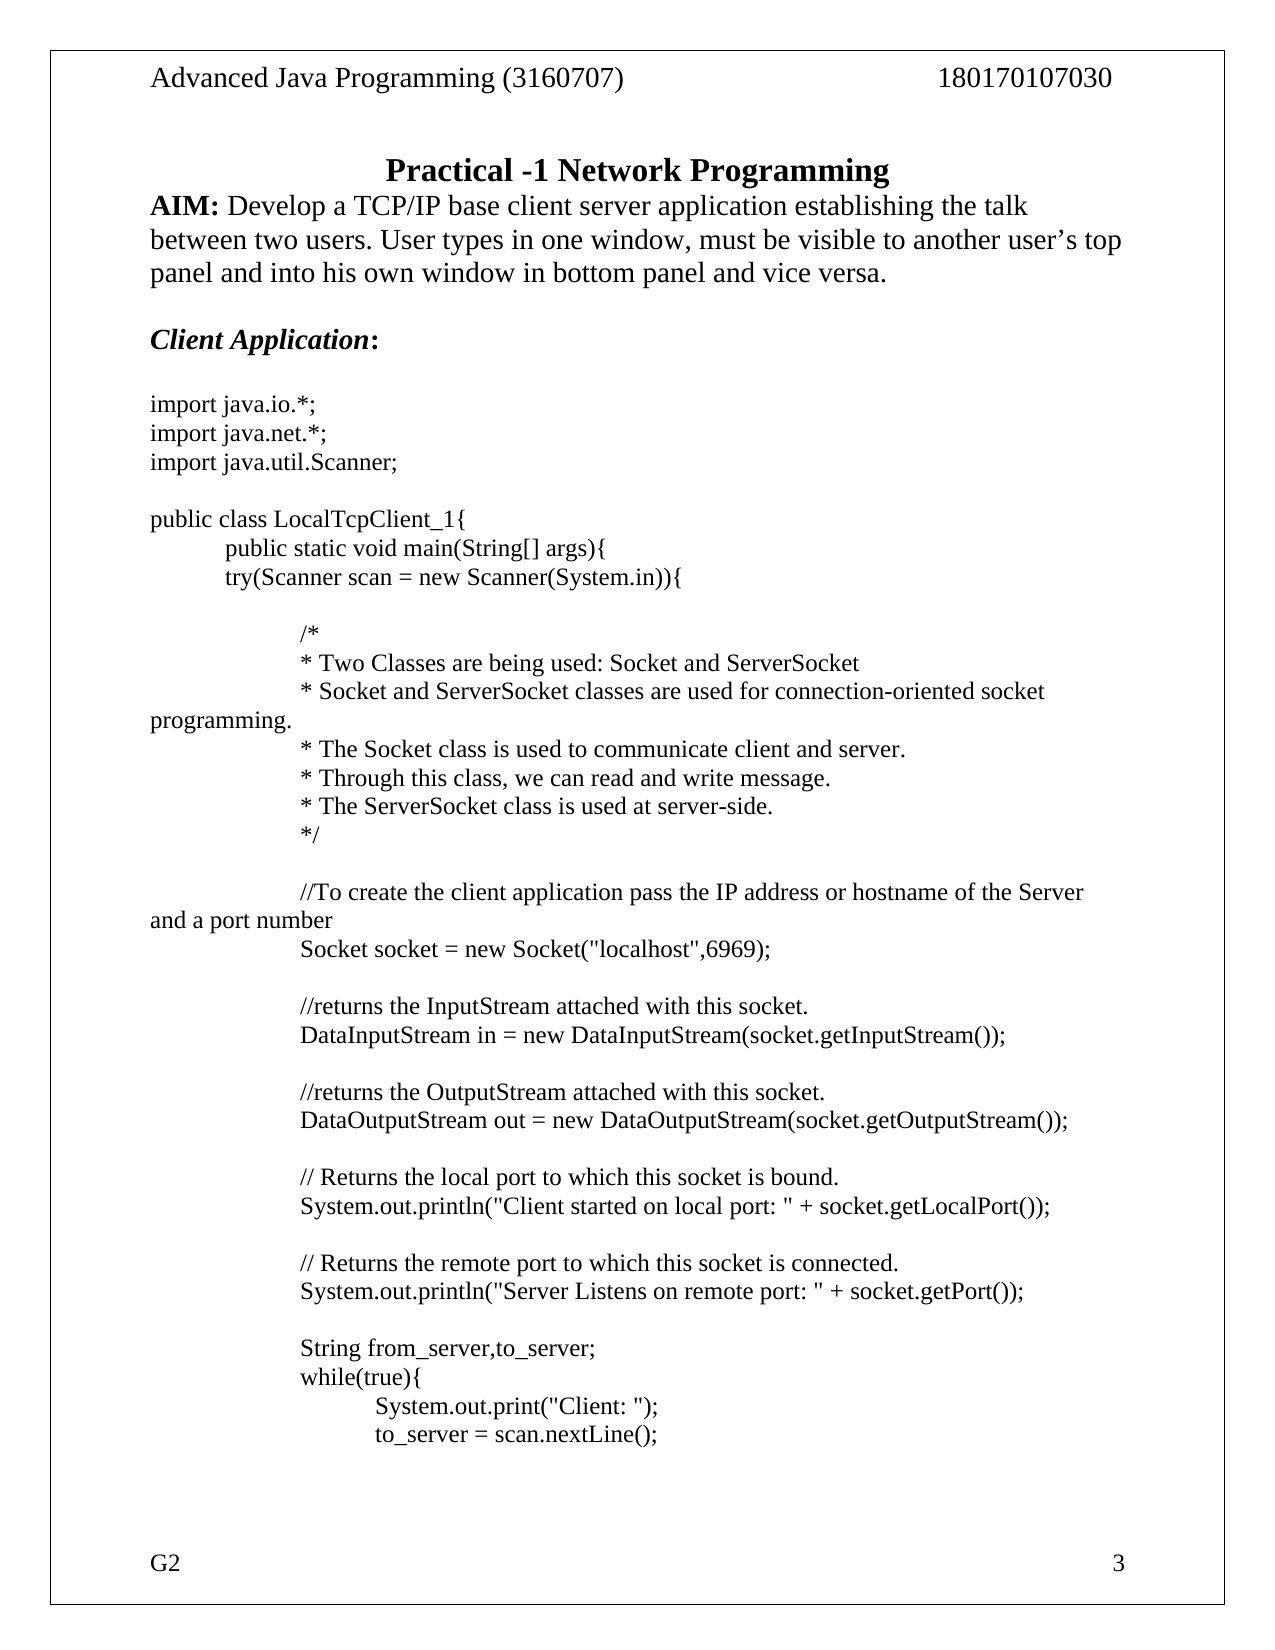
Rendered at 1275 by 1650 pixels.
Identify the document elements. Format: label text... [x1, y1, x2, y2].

text Practical -1 Network Programming [150, 150, 1125, 188]
text to_server = scan.nextLine(); [150, 1419, 1125, 1448]
text DataInputStream in = new DataInputStream(socket.getInputStream()); [150, 1020, 1125, 1049]
text import java.io.*; [150, 389, 1125, 418]
text Client Application: [150, 322, 1125, 356]
text //returns the OutputStream attached with this socket. [150, 1077, 1125, 1105]
text public class LocalTcpClient_1{ [150, 504, 1125, 533]
text * Socket and ServerSocket classes are used for connection-oriented socket programming. [150, 676, 1125, 734]
text * The Socket class is used to communicate client and server. [150, 734, 1125, 763]
text DataOutputStream out = new DataOutputStream(socket.getOutputStream()); [150, 1105, 1125, 1134]
text //returns the InputStream attached with this socket. [150, 991, 1125, 1020]
text System.out.println("Client started on local port: " + socket.getLocalPort()); [150, 1191, 1125, 1220]
text */ [150, 820, 1125, 849]
text // Returns the remote port to which this socket is connected. [150, 1248, 1125, 1276]
text AIM: Develop a TCP/IP base client server application establishing the talk between two users. User types in one window, must be visible to another user’s top panel and into his own window in bottom panel and vice versa. [150, 188, 1125, 289]
text * The ServerSocket class is used at server-side. [150, 791, 1125, 820]
text System.out.print("Client: "); [150, 1391, 1125, 1419]
text public static void main(String[] args){ [150, 533, 1125, 562]
text // Returns the local port to which this socket is bound. [150, 1162, 1125, 1191]
text String from_server,to_server; [150, 1333, 1125, 1362]
text System.out.println("Server Listens on remote port: " + socket.getPort()); [150, 1276, 1125, 1305]
text import java.util.Scanner; [150, 447, 1125, 476]
text import java.net.*; [150, 418, 1125, 447]
text Socket socket = new Socket("localhost",6969); [150, 934, 1125, 963]
text /* [150, 619, 1125, 648]
text //To create the client application pass the IP address or hostname of the Server and a port number [150, 877, 1125, 934]
text * Through this class, we can read and write message. [150, 763, 1125, 791]
text while(true){ [150, 1362, 1125, 1391]
text * Two Classes are being used: Socket and ServerSocket [150, 648, 1125, 676]
text try(Scanner scan = new Scanner(System.in)){ [150, 562, 1125, 591]
